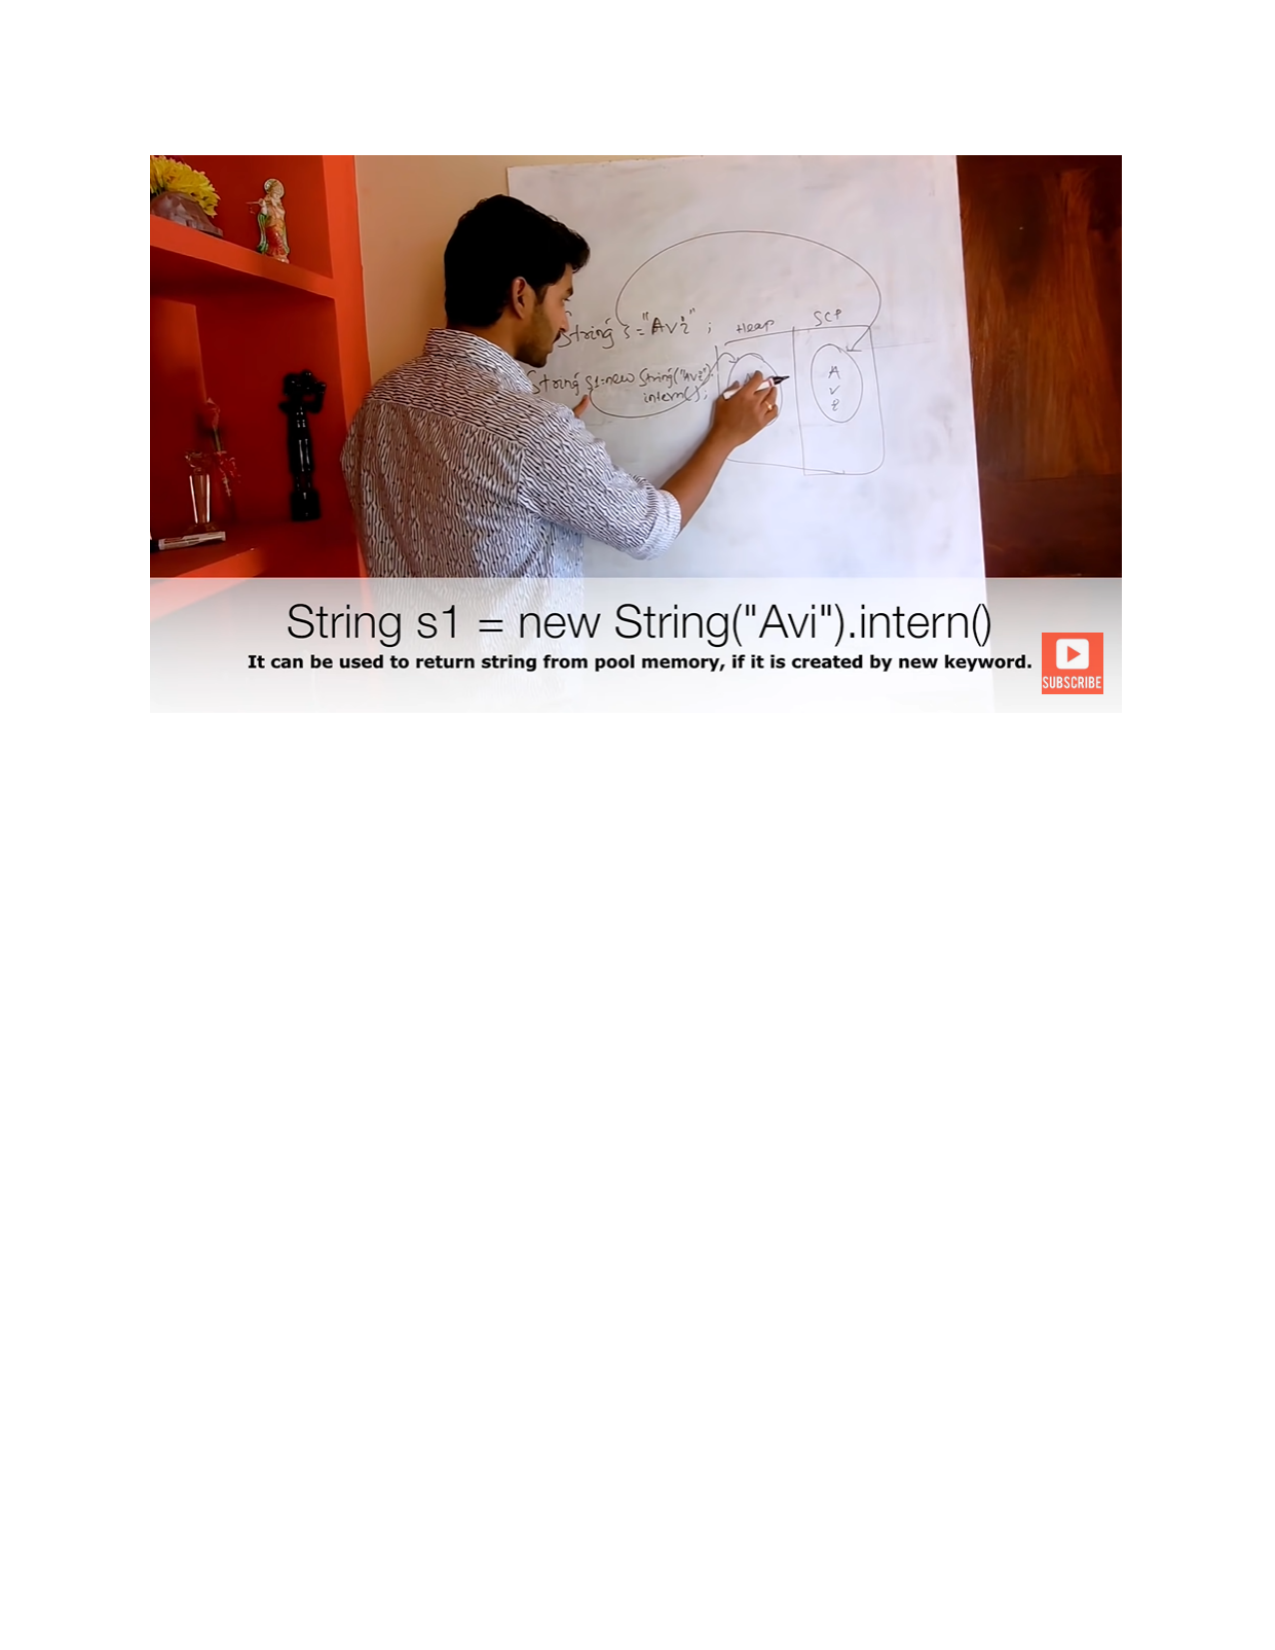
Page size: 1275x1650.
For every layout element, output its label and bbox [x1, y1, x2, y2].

picture [150, 150, 1125, 720]
